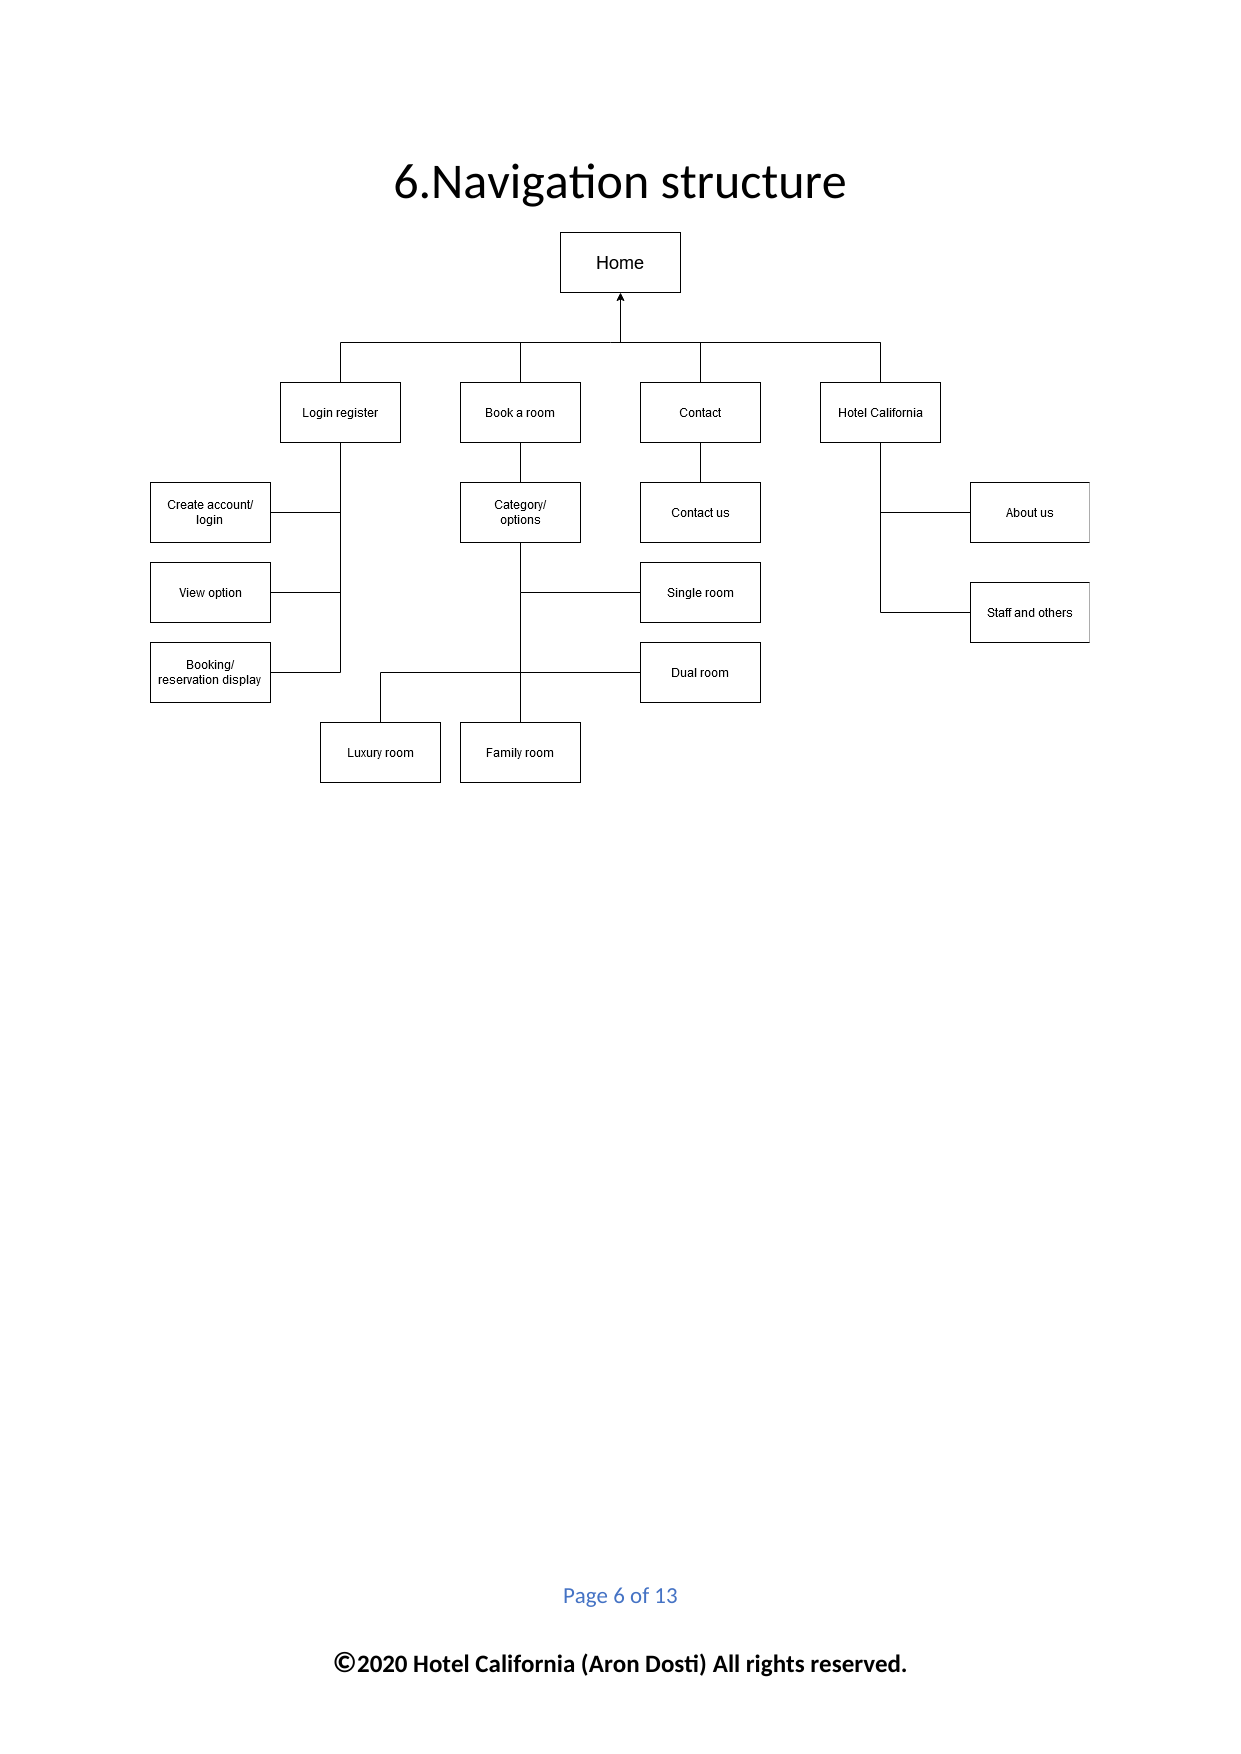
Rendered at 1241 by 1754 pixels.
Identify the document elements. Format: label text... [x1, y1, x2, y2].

picture [150, 232, 1090, 783]
subtitle 6.Navigation structure [150, 150, 1090, 211]
